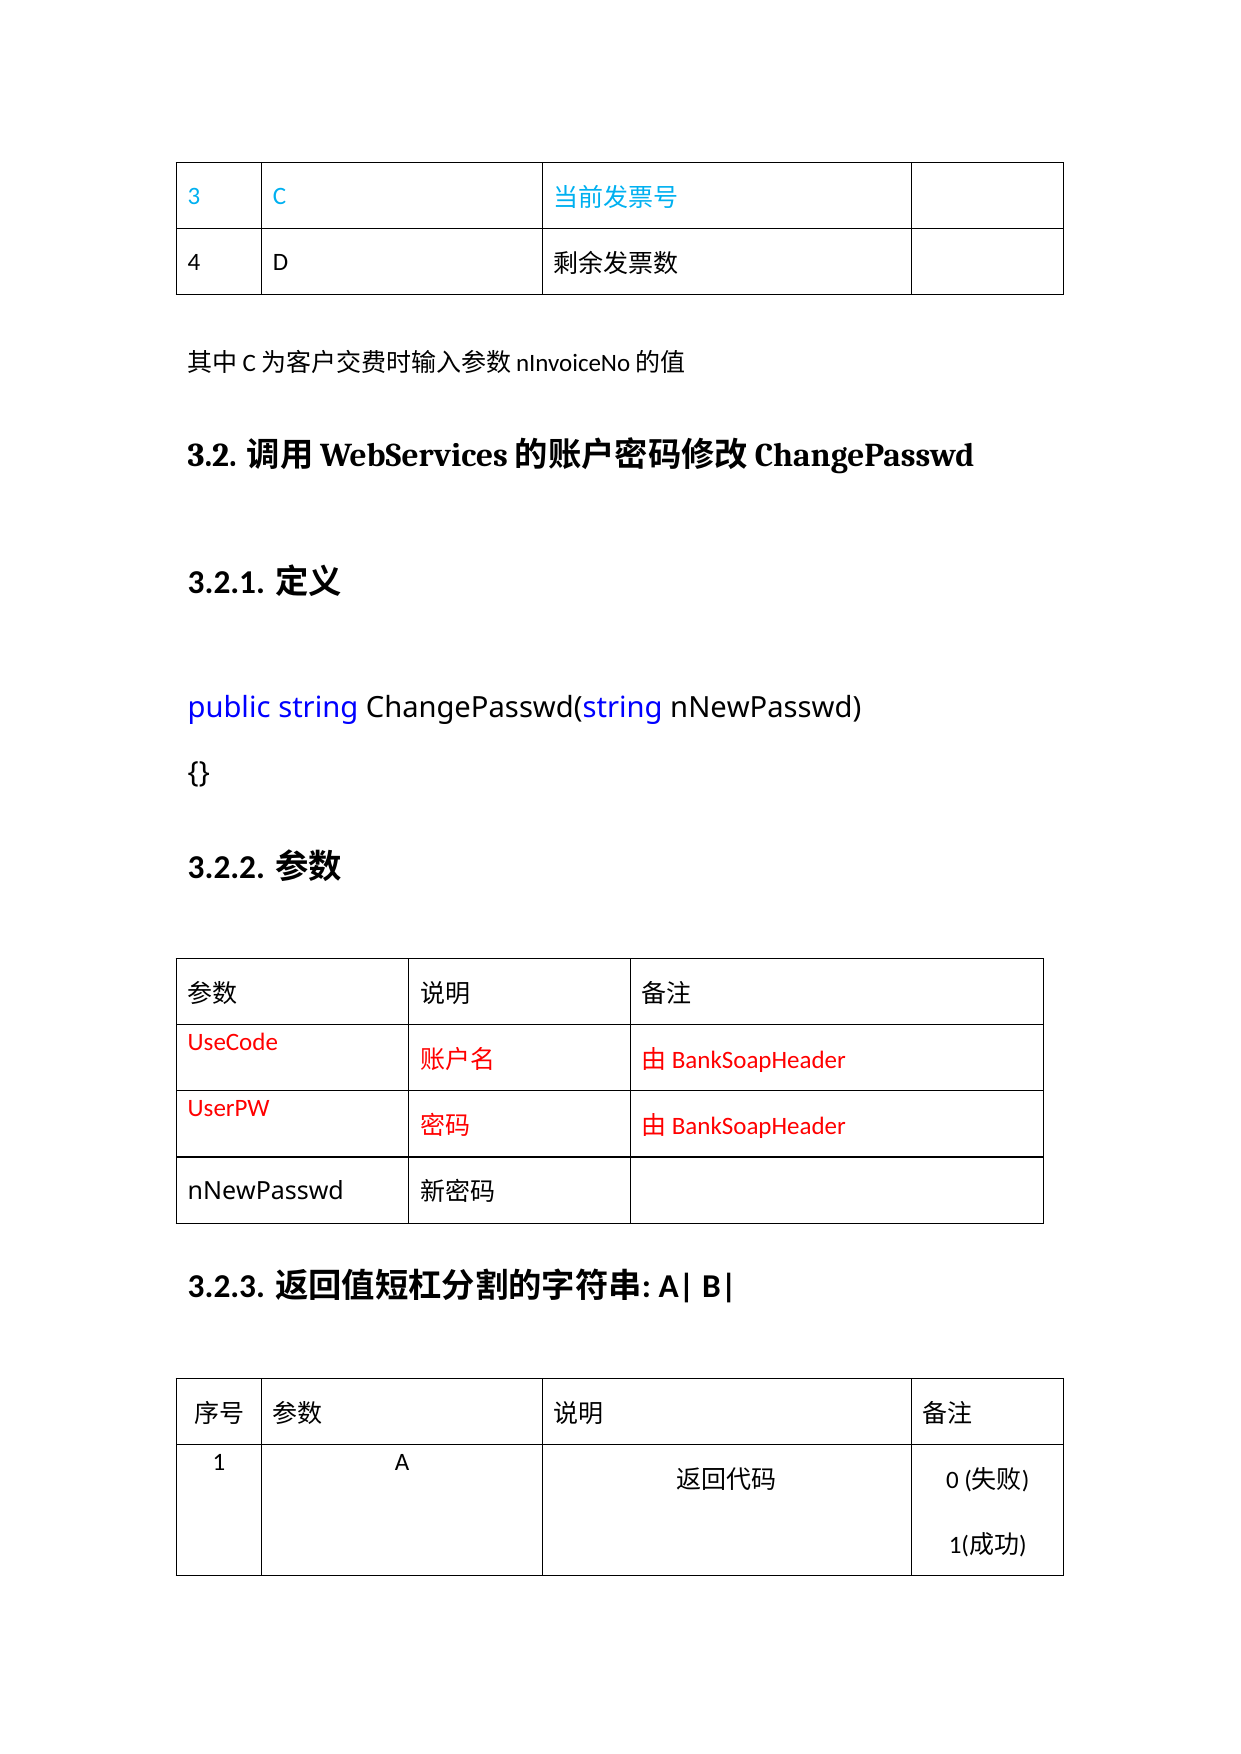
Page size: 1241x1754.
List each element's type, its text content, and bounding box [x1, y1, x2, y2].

table_cell 0 (失败) 1(成功) 2(异常) [912, 1445, 1063, 1575]
table_cell 当前发票号 [543, 163, 911, 228]
table_header 说明 [409, 959, 630, 1024]
table_cell A [262, 1445, 542, 1575]
table_cell 由BankSoapHeader [631, 1091, 1043, 1156]
table_cell 密码 [409, 1091, 630, 1156]
table_header 说明 [543, 1379, 911, 1444]
table_header 备注 [912, 1379, 1063, 1444]
table_cell [912, 163, 1063, 228]
table_header 备注 [631, 959, 1043, 1024]
table_cell [631, 1158, 1043, 1222]
text public string ChangePasswd(string nNewPasswd) [187, 674, 1053, 739]
subtitle 定义 [187, 547, 1053, 612]
table_cell [912, 229, 1063, 294]
text 其中C为客户交费时输入参数nInvoiceNo的值 [187, 328, 1053, 393]
table_cell 新密码 [409, 1158, 630, 1222]
table_cell 账户名 [409, 1025, 630, 1090]
table_cell 3 [177, 163, 261, 228]
subtitle 参数 [187, 831, 1053, 896]
table_cell 1 [177, 1445, 261, 1575]
text {} [187, 739, 1053, 804]
table_cell nNewPasswd [177, 1158, 408, 1222]
table_cell 由BankSoapHeader [631, 1025, 1043, 1090]
subtitle 调用WebServices的账户密码修改ChangePasswd [187, 420, 1053, 485]
table_cell 返回代码 [543, 1445, 911, 1575]
subtitle 返回值短杠分割的字符串: A| B| [187, 1251, 1053, 1316]
table_cell C [262, 163, 542, 228]
table_cell 剩余发票数 [543, 229, 911, 294]
table_cell D [262, 229, 542, 294]
table_cell UseCode [177, 1025, 408, 1090]
table_cell 4 [177, 229, 261, 294]
table_cell UserPW [177, 1091, 408, 1156]
table_header 序号 [177, 1379, 261, 1444]
table_header 参数 [177, 959, 408, 1024]
table_header 参数 [262, 1379, 542, 1444]
